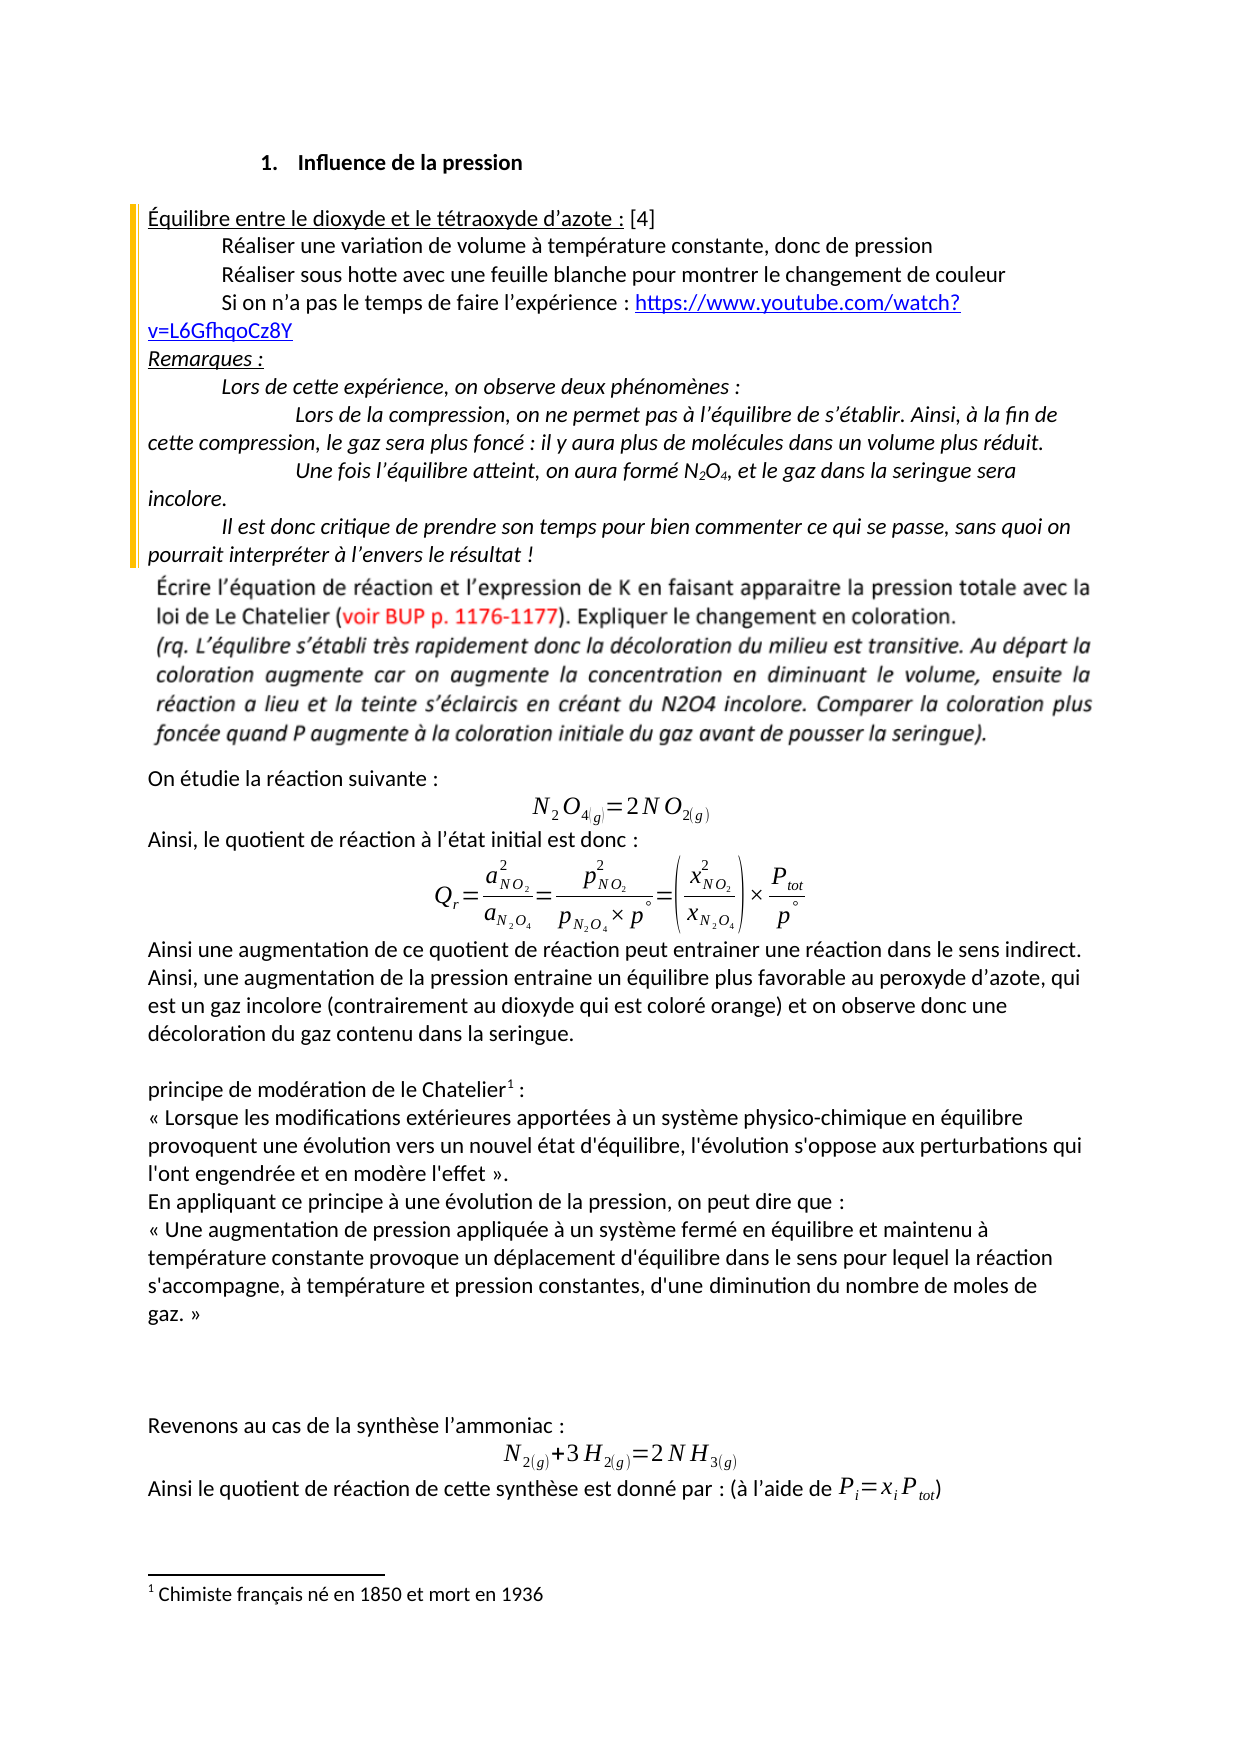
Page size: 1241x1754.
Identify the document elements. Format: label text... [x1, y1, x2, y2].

text Revenons au cas de la synthèse l’ammoniac : [148, 1412, 1093, 1439]
text Si on n’a pas le temps de faire l’expérience : https://www.youtube.com/watch?v=L6GfhqoCz8Y [148, 288, 1093, 344]
list Influence de la pression [260, 148, 1093, 176]
text Lors de la compression, on ne permet pas à l’équilibre de s’établir. Ainsi, à la fin de cette compression, le gaz sera plus foncé : il y aura plus de molécules dans un volume plus réduit. [148, 400, 1093, 456]
text Remarques : [148, 344, 1093, 372]
text principe de modération de le Chatelier : [148, 1075, 1093, 1103]
text Ainsi le quotient de réaction de cette synthèse est donné par : (à l’aide de ) [148, 1472, 1093, 1504]
text En appliquant ce principe à une évolution de la pression, on peut dire que : [148, 1187, 1093, 1215]
text Ainsi une augmentation de ce quotient de réaction peut entrainer une réaction dans le sens indirect. Ainsi, une augmentation de la pression entraine un équilibre plus favorable au peroxyde d’azote, qui est un gaz incolore (contrairement au dioxyde qui est coloré orange) et on observe donc une décoloration du gaz contenu dans la seringue. [148, 935, 1093, 1047]
text Équilibre entre le dioxyde et le tétraoxyde d’azote : [4] [148, 204, 1093, 232]
text « Lorsque les modifications extérieures apportées à un système physico-chimique en équilibre provoquent une évolution vers un nouvel état d'équilibre, l'évolution s'oppose aux perturbations qui l'ont engendrée et en modère l'effet ». [148, 1103, 1093, 1187]
picture [147, 567, 1093, 764]
text Réaliser une variation de volume à température constante, donc de pression [148, 232, 1093, 260]
text Lors de cette expérience, on observe deux phénomènes : [148, 372, 1093, 400]
text Ainsi, le quotient de réaction à l’état initial est donc : [148, 825, 1093, 853]
text Il est donc critique de prendre son temps pour bien commenter ce qui se passe, sans quoi on pourrait interpréter à l’envers le résultat ! [148, 512, 1093, 567]
text Réaliser sous hotte avec une feuille blanche pour montrer le changement de couleur [148, 260, 1093, 288]
text Une fois l’équilibre atteint, on aura formé N2O4, et le gaz dans la seringue sera incolore. [148, 456, 1093, 512]
text « Une augmentation de pression appliquée à un système fermé en équilibre et maintenu à température constante provoque un déplacement d'équilibre dans le sens pour lequel la réaction s'accompagne, à température et pression constantes, d'une diminution du nombre de moles de gaz. » [148, 1215, 1093, 1327]
text On étudie la réaction suivante : [148, 764, 1093, 792]
